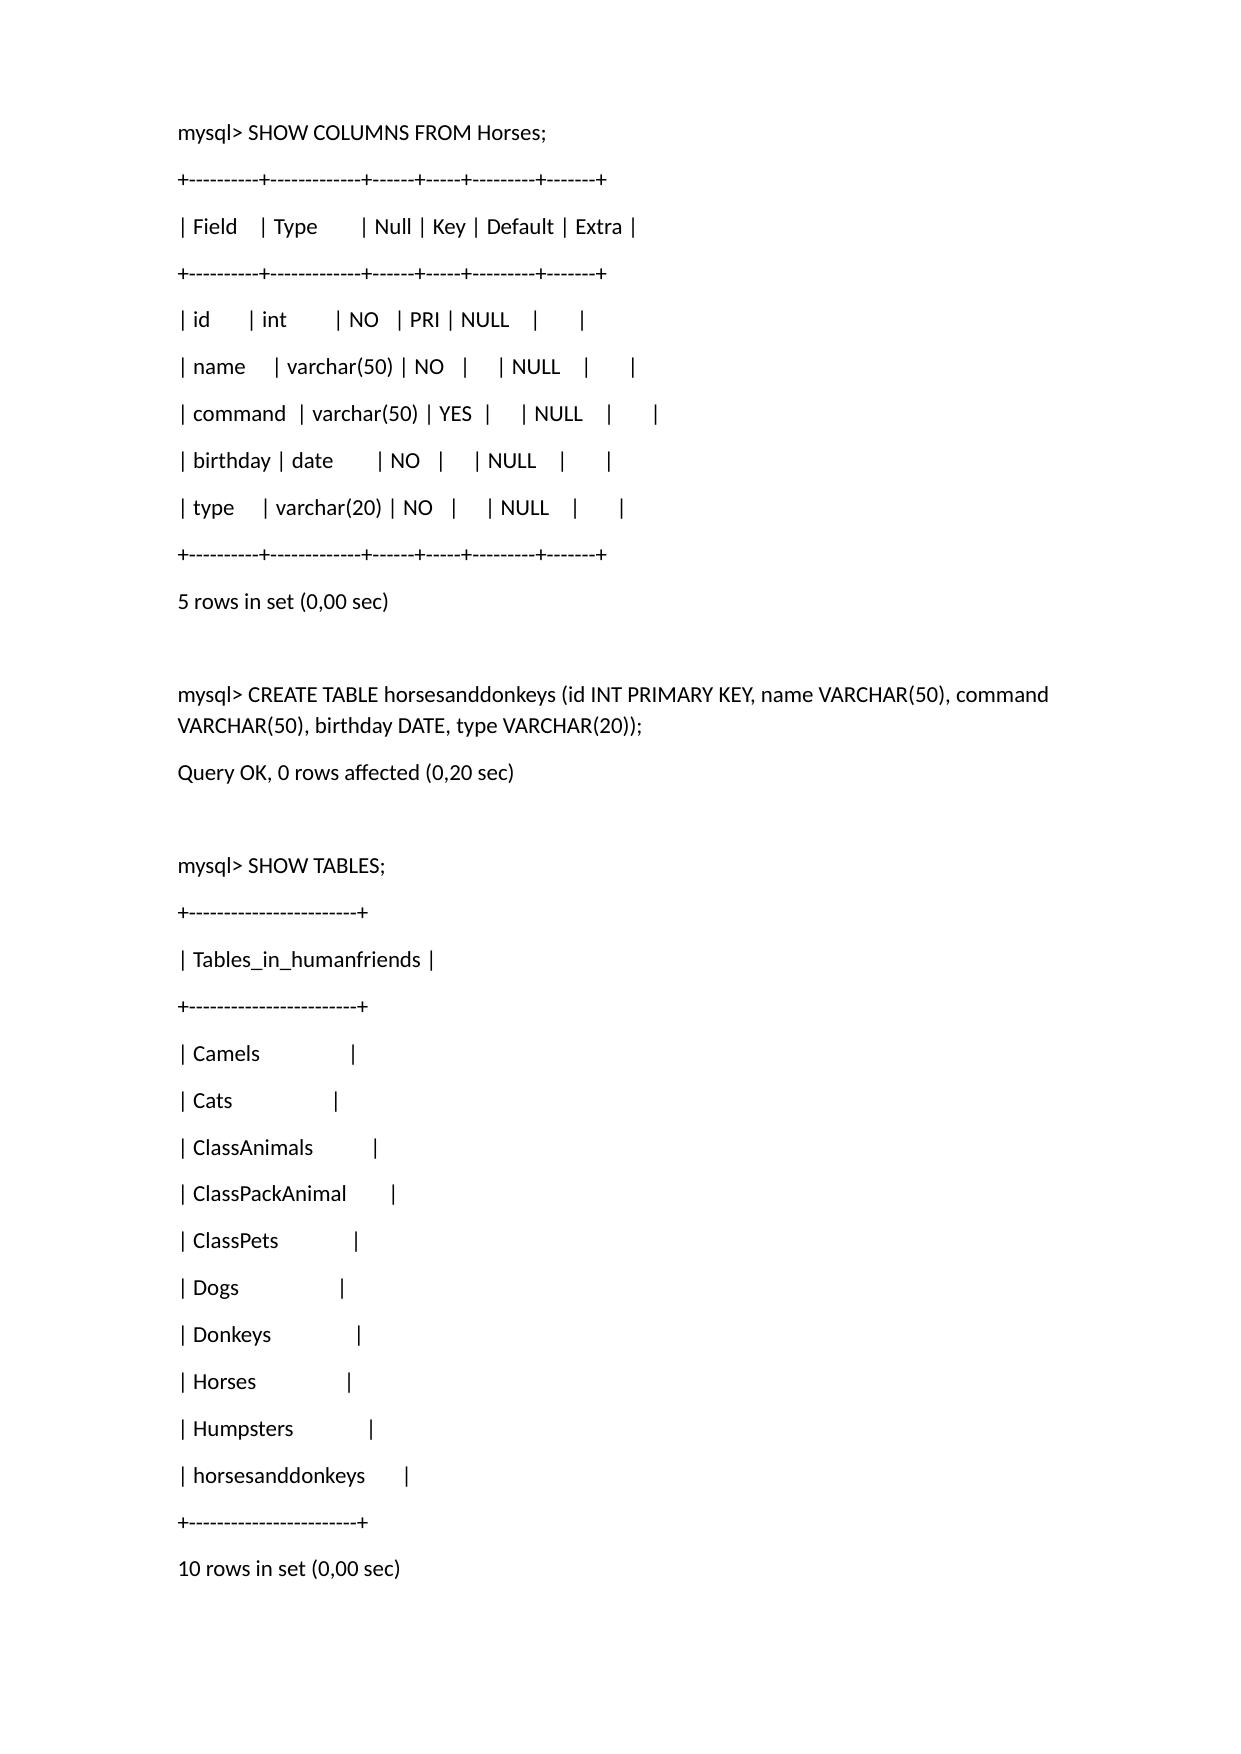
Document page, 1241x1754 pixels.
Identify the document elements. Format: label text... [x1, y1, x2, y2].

text | Camels | [177, 1039, 1152, 1067]
text | name | varchar(50) | NO | | NULL | | [177, 352, 1152, 381]
text | ClassAnimals | [177, 1133, 1152, 1161]
text | command | varchar(50) | YES | | NULL | | [177, 399, 1152, 427]
text | birthday | date | NO | | NULL | | [177, 446, 1152, 474]
text | id | int | NO | PRI | NULL | | [177, 306, 1152, 334]
text | ClassPets | [177, 1226, 1152, 1254]
text 5 rows in set (0,00 sec) [177, 587, 1152, 615]
text +----------+-------------+------+-----+---------+-------+ [177, 259, 1152, 287]
text +------------------------+ [177, 898, 1152, 926]
text +----------+-------------+------+-----+---------+-------+ [177, 165, 1152, 193]
text | Donkeys | [177, 1320, 1152, 1348]
text | type | varchar(20) | NO | | NULL | | [177, 493, 1152, 521]
text mysql> SHOW TABLES; [177, 851, 1152, 879]
text +------------------------+ [177, 1508, 1152, 1536]
text | Tables_in_humanfriends | [177, 945, 1152, 973]
text | Dogs | [177, 1273, 1152, 1301]
text | horsesanddonkeys | [177, 1461, 1152, 1489]
text 10 rows in set (0,00 sec) [177, 1554, 1152, 1583]
text | Field | Type | Null | Key | Default | Extra | [177, 212, 1152, 240]
text | Humpsters | [177, 1414, 1152, 1442]
text | ClassPackAnimal | [177, 1179, 1152, 1208]
text | Horses | [177, 1367, 1152, 1395]
text Query OK, 0 rows affected (0,20 sec) [177, 758, 1152, 786]
text mysql> SHOW COLUMNS FROM Horses; [177, 118, 1152, 146]
text mysql> CREATE TABLE horsesanddonkeys (id INT PRIMARY KEY, name VARCHAR(50), command VARCHAR(50), birthday DATE, type VARCHAR(20)); [177, 681, 1152, 739]
text | Cats | [177, 1086, 1152, 1114]
text +------------------------+ [177, 992, 1152, 1020]
text +----------+-------------+------+-----+---------+-------+ [177, 540, 1152, 568]
